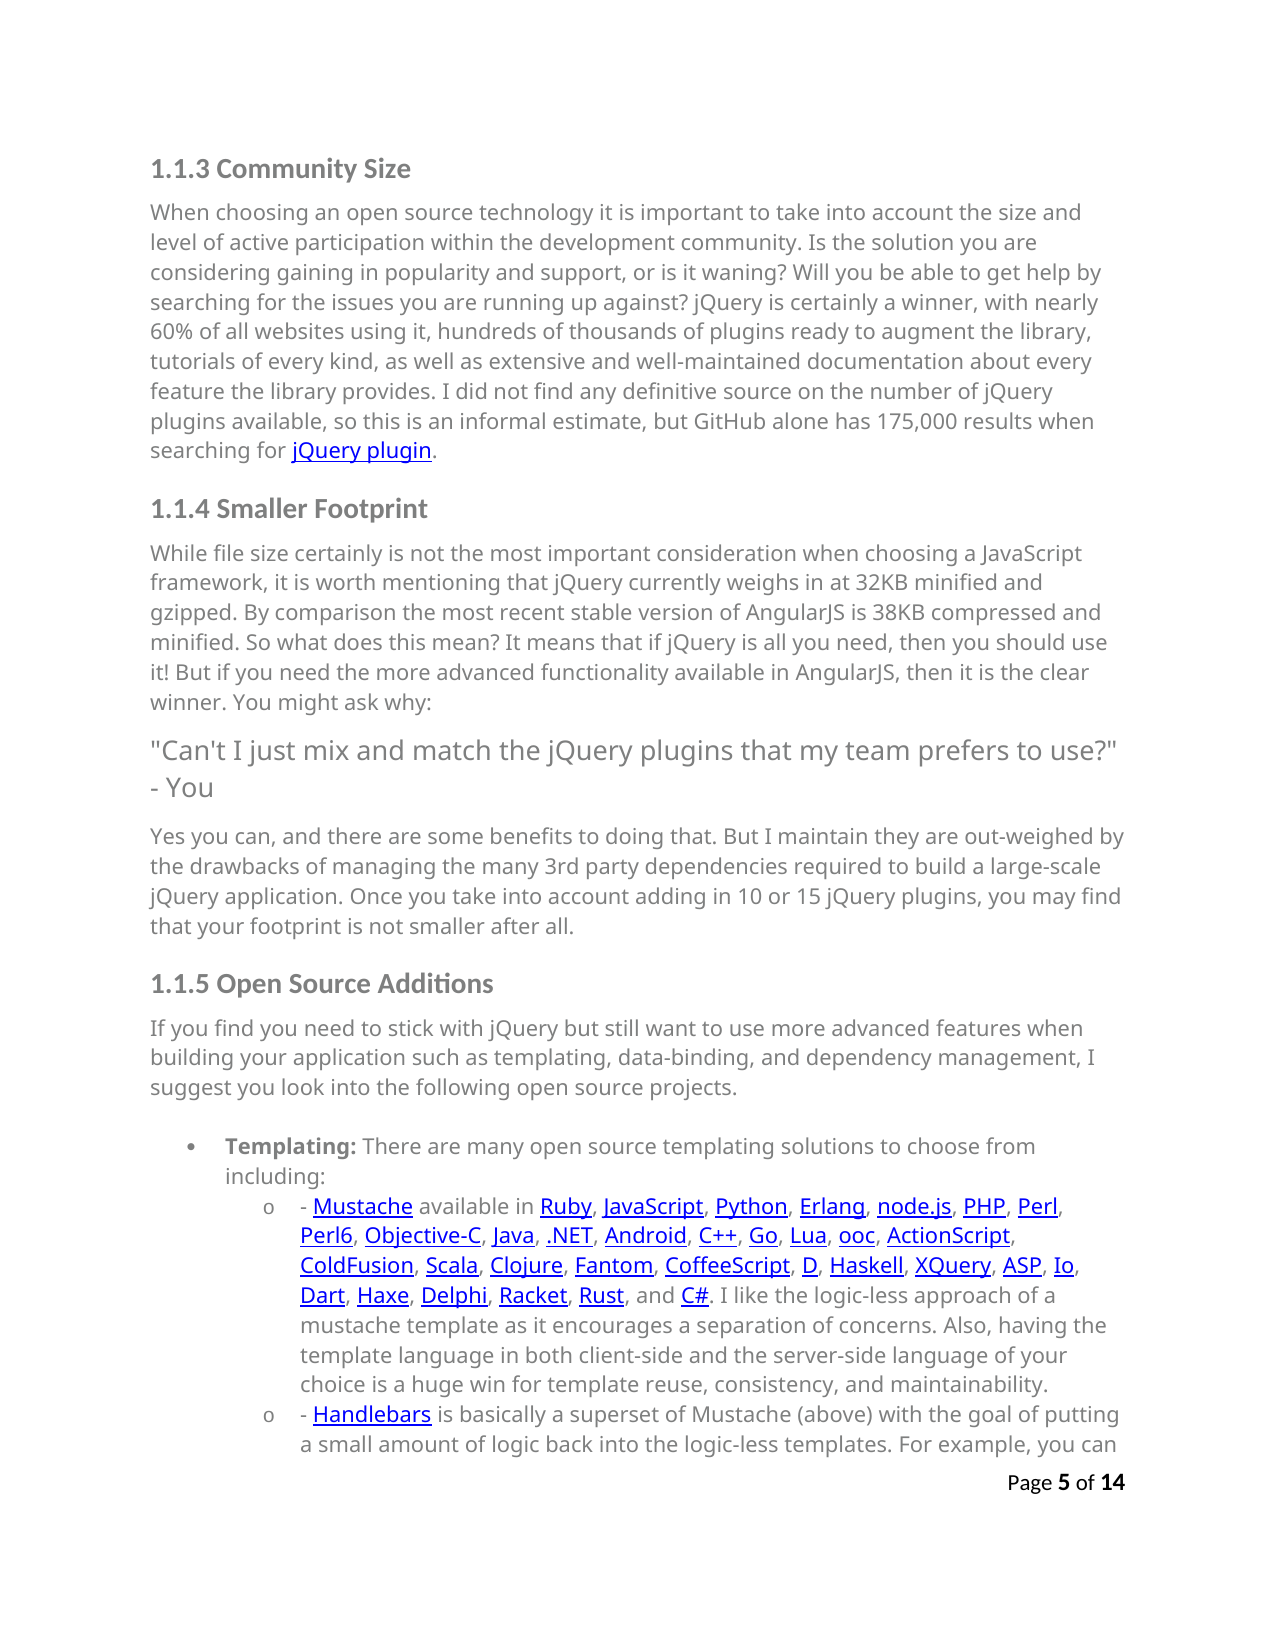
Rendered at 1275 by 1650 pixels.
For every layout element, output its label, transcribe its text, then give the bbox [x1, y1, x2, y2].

text While file size certainly is not the most important consideration when choosing a JavaScript framework, it is worth mentioning that jQuery currently weighs in at 32KB minified and gzipped. By comparison the most recent stable version of AngularJS is 38KB compressed and minified. So what does this mean? It means that if jQuery is all you need, then you should use it! But if you need the more advanced functionality available in AngularJS, then it is the clear winner. You might ask why: [150, 537, 1125, 716]
subtitle 1.1.4 Smaller Footprint [150, 490, 1125, 526]
subtitle 1.1.5 Open Source Additions [150, 965, 1125, 1001]
text When choosing an open source technology it is important to take into account the size and level of active participation within the development community. Is the solution you are considering gaining in popularity and support, or is it waning? Will you be able to get help by searching for the issues you are running up against? jQuery is certainly a winner, with nearly 60% of all websites using it, hundreds of thousands of plugins ready to augment the library, tutorials of every kind, as well as extensive and well-maintained documentation about every feature the library provides. I did not find any definitive source on the number of jQuery plugins available, so this is an informal estimate, but GitHub alone has 175,000 results when searching for jQuery plugin. [150, 197, 1125, 465]
text "Can't I just mix and match the jQuery plugins that my team prefers to use?" - You [150, 732, 1125, 806]
text Yes you can, and there are some benefits to doing that. But I maintain they are out-weighed by the drawbacks of managing the many 3rd party dependencies required to build a large-scale jQuery application. Once you take into account adding in 10 or 15 jQuery plugins, you may find that your footprint is not smaller after all. [150, 821, 1125, 940]
list Templating: There are many open source templating solutions to choose from including: [187, 1131, 1125, 1191]
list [262, 1399, 1125, 1459]
subtitle 1.1.3 Community Size [150, 150, 1125, 186]
list - Mustache available in Ruby, JavaScript, Python, Erlang, node.js, PHP, Perl, Perl6, Objective-C, Java, .NET, Android, C++, Go, Lua, ooc, ActionScript, ColdFusion, Scala, Clojure, Fantom, CoffeeScript, D, Haskell, XQuery, ASP, Io, Dart, Haxe, Delphi, Racket, Rust, and C#. I like the logic-less approach of a mustache template as it encourages a separation of concerns. Also, having the template language in both client-side and the server-side language of your choice is a huge win for template reuse, consistency, and maintainability. [262, 1191, 1125, 1399]
text If you find you need to stick with jQuery but still want to use more advanced features when building your application such as templating, data-binding, and dependency management, I suggest you look into the following open source projects. [150, 1013, 1125, 1102]
